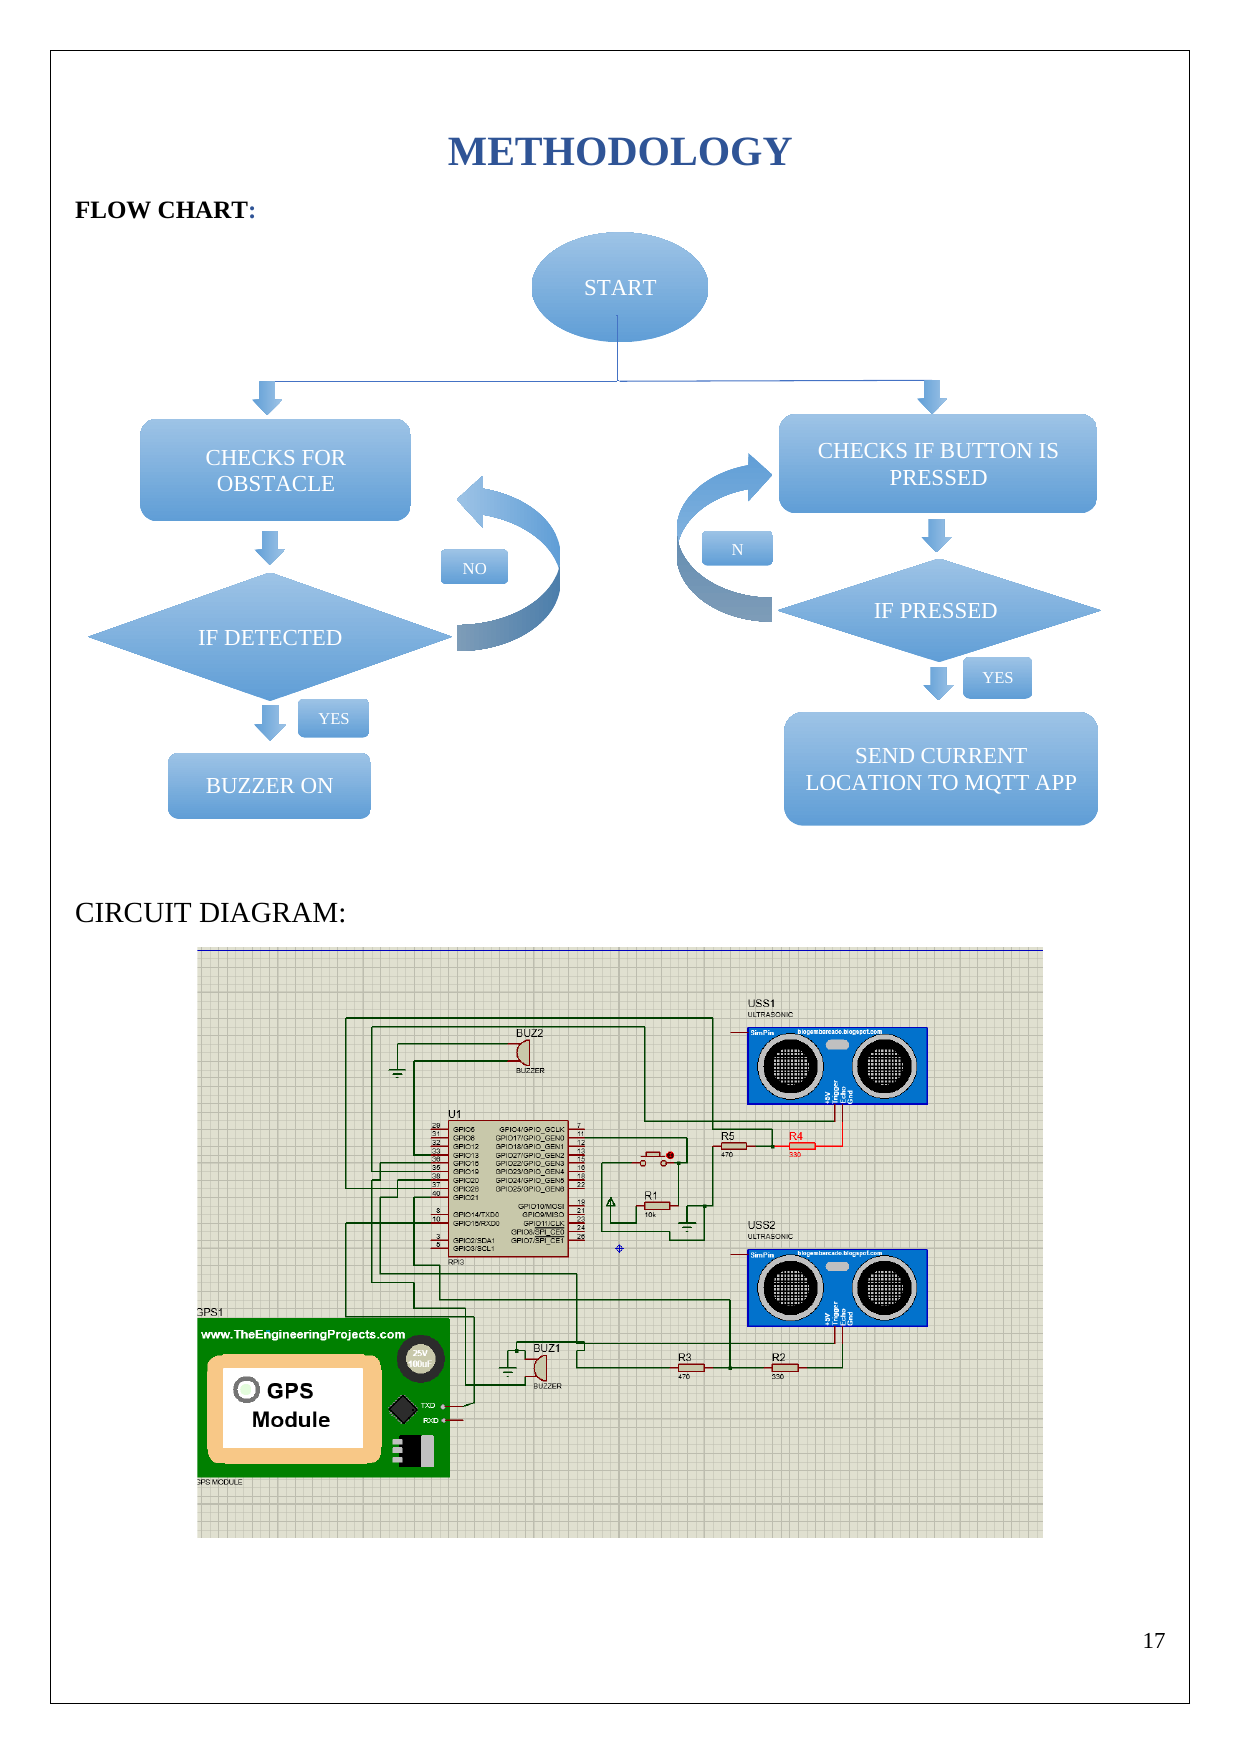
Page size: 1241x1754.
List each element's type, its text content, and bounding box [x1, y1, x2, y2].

text METHODOLOGY [75, 126, 1165, 174]
text CIRCUIT DIAGRAM: [75, 895, 1165, 928]
picture [197, 947, 1043, 1538]
text FLOW CHART: [75, 195, 1165, 223]
